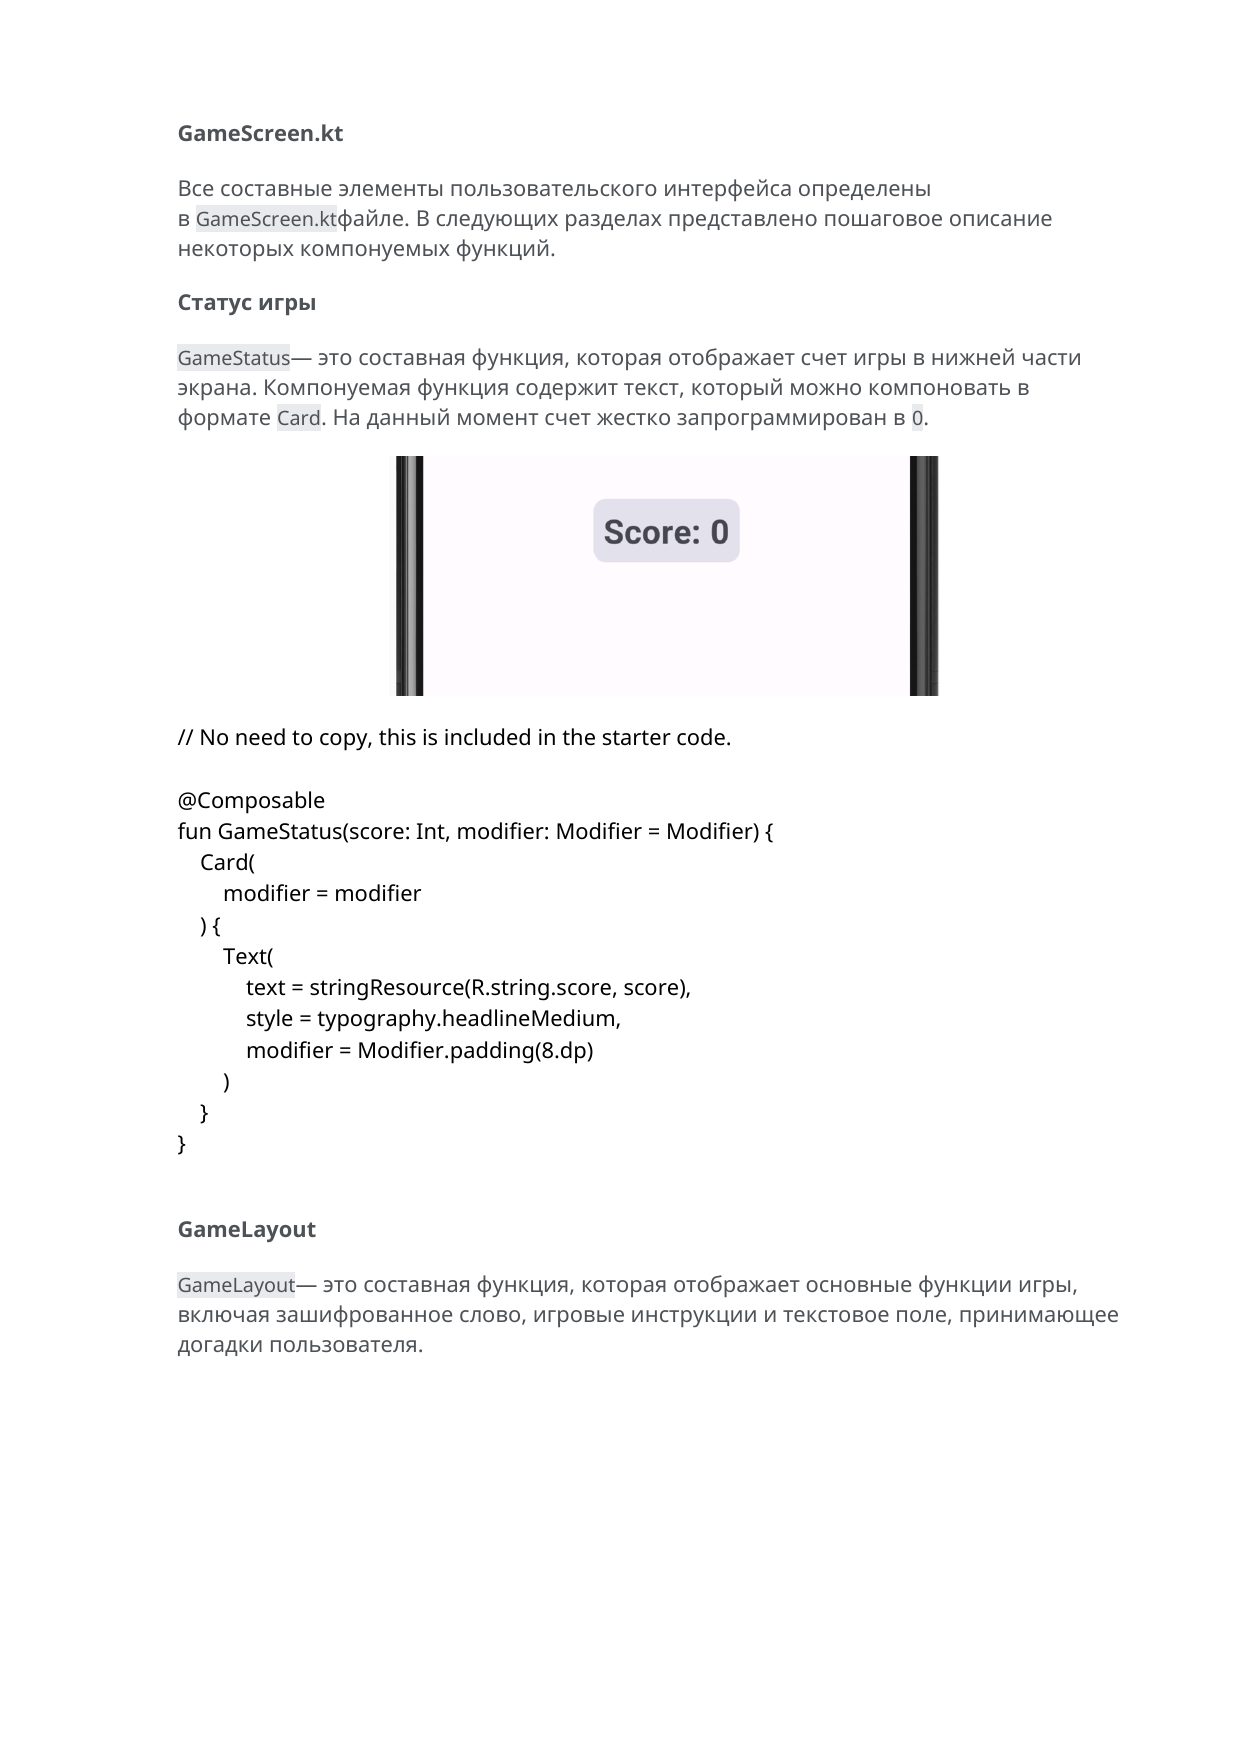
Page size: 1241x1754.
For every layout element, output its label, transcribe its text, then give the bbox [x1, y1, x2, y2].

picture [389, 456, 940, 696]
text Все составные элементы пользовательского интерфейса определены в GameScreen.ktфайле. В следующих разделах представлено пошаговое описание некоторых компонуемых функций. [177, 173, 1152, 262]
text GameScreen.kt [177, 118, 1152, 148]
text GameLayout— это составная функция, которая отображает основные функции игры, включая зашифрованное слово, игровые инструкции и текстовое поле, принимающее догадки пользователя. [177, 1269, 1152, 1359]
text // No need to copy, this is included in the starter code. @Composable fun GameStatus(score: Int, modifier: Modifier = Modifier) { Card( modifier = modifier ) { Text( text = stringResource(R.string.score, score), style = typography.headlineMedium, modifier = Modifier.padding(8.dp) ) } } [177, 721, 1152, 1189]
text GameLayout [177, 1214, 1152, 1244]
text Статус игры [177, 287, 1152, 317]
text GameStatus— это составная функция, которая отображает счет игры в нижней части экрана. Компонуемая функция содержит текст, который можно компоновать в формате Card. На данный момент счет жестко запрограммирован в 0. [177, 342, 1152, 431]
